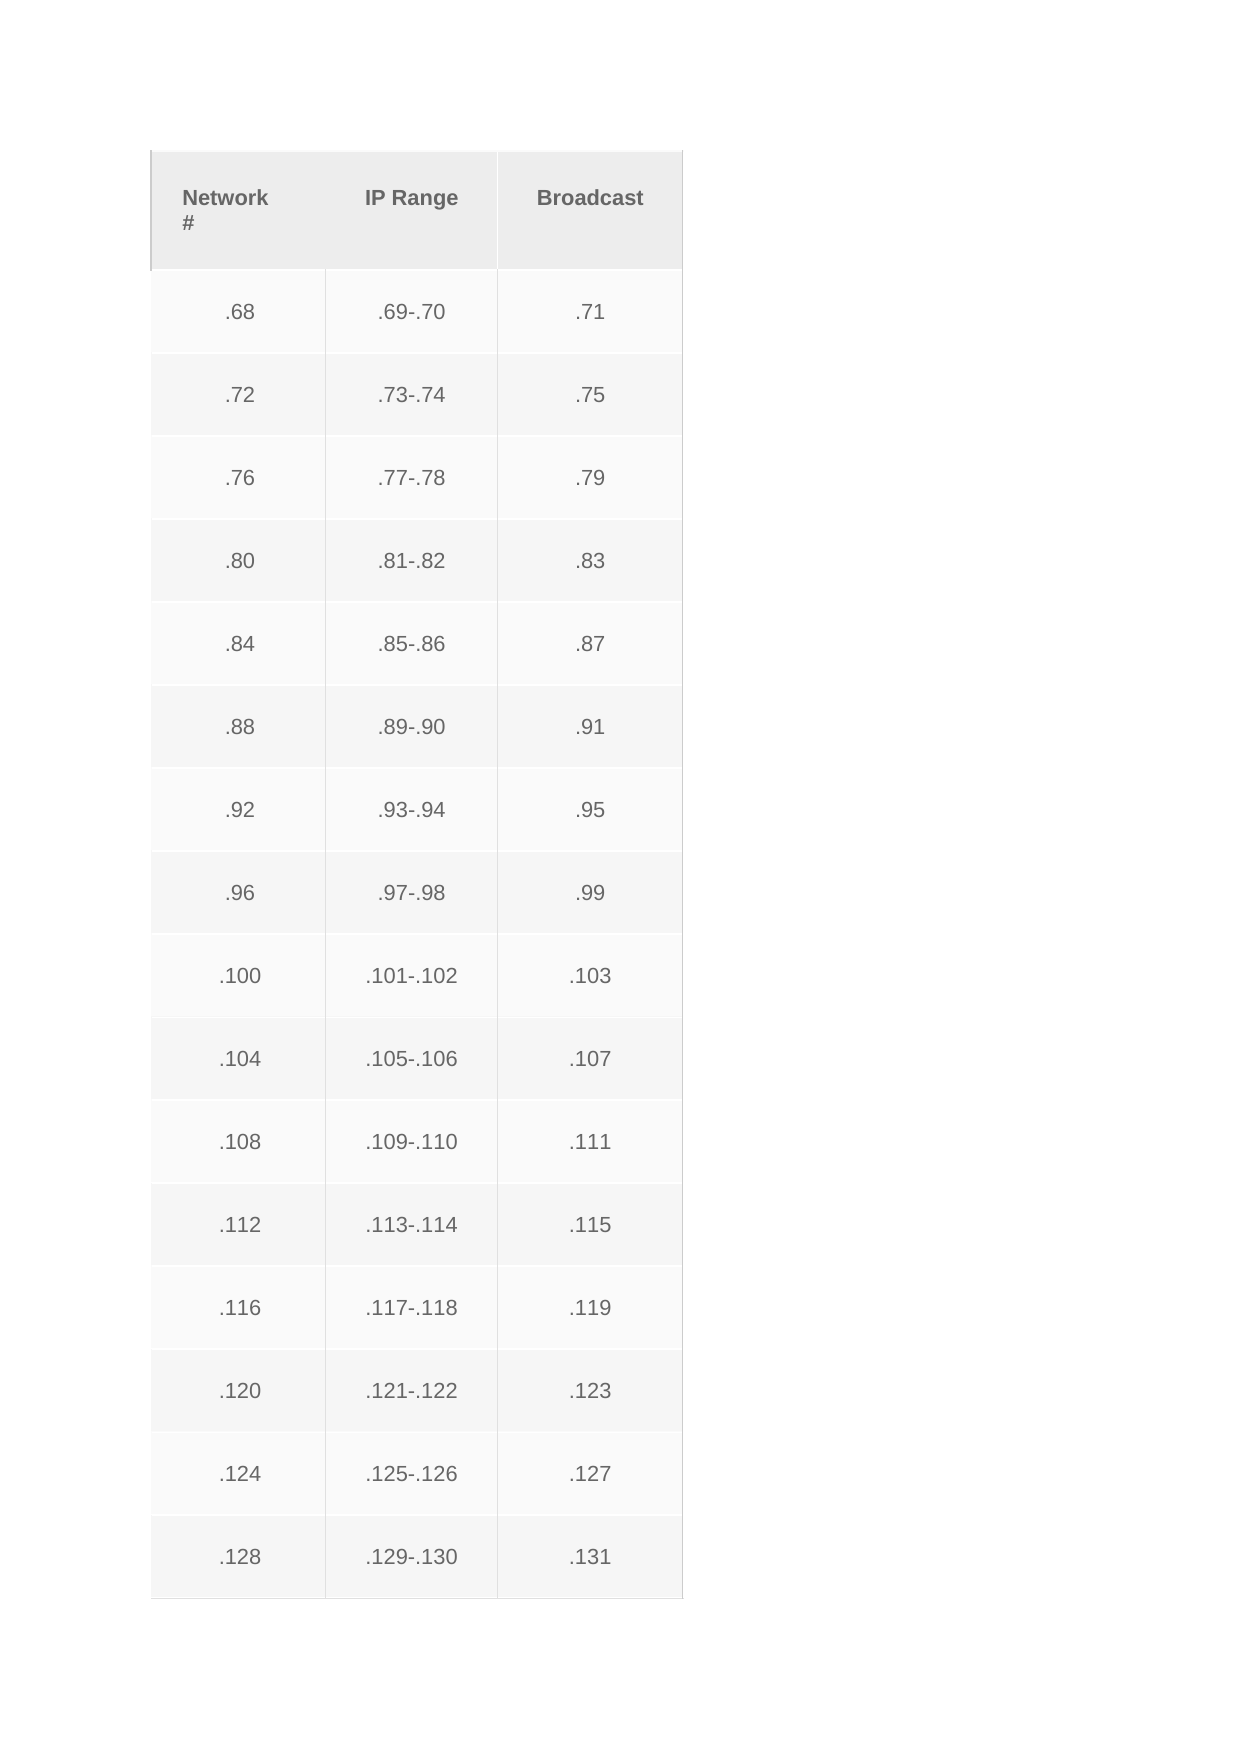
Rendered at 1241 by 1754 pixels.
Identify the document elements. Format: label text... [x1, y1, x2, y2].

table_cell .109-.110 [326, 1101, 497, 1182]
table_cell .71 [498, 271, 682, 352]
table_cell .68 [151, 271, 325, 352]
table_cell .131 [498, 1516, 682, 1597]
table_cell .125-.126 [326, 1433, 497, 1514]
table_header Network # [152, 152, 326, 269]
table_cell .100 [151, 933, 325, 1016]
table_cell .92 [151, 767, 325, 850]
table_cell .124 [151, 1431, 325, 1514]
table_cell .104 [151, 1016, 325, 1099]
table_cell .112 [151, 1183, 325, 1265]
table_cell .73-.74 [326, 354, 497, 435]
table_cell .101-.102 [326, 935, 497, 1016]
table_cell .83 [498, 520, 682, 601]
table_cell .105-.106 [326, 1018, 497, 1099]
table_cell .116 [151, 1265, 325, 1348]
table_cell .127 [498, 1433, 682, 1514]
table_cell .113-.114 [326, 1184, 497, 1265]
table_cell .120 [151, 1349, 325, 1431]
table_cell .121-.122 [326, 1350, 497, 1431]
table_cell .95 [498, 769, 682, 850]
table_cell .96 [151, 850, 325, 933]
table_cell .129-.130 [326, 1516, 497, 1597]
table_header Broadcast [498, 152, 682, 269]
table_cell .77-.78 [326, 437, 497, 518]
table_cell .85-.86 [326, 603, 497, 684]
table_cell .84 [151, 601, 325, 684]
table_cell .79 [498, 437, 682, 518]
table_header IP Range [326, 152, 497, 269]
table_cell .128 [151, 1515, 325, 1597]
table_cell .115 [498, 1184, 682, 1265]
table_cell .69-.70 [326, 271, 497, 352]
table_cell .97-.98 [326, 852, 497, 933]
table_cell .80 [151, 518, 325, 601]
table_cell .119 [498, 1267, 682, 1348]
table_cell .76 [151, 435, 325, 518]
table_cell .91 [498, 686, 682, 767]
table_cell .123 [498, 1350, 682, 1431]
table_cell .103 [498, 935, 682, 1016]
table_cell .93-.94 [326, 769, 497, 850]
table_cell .89-.90 [326, 686, 497, 767]
table_cell .87 [498, 603, 682, 684]
table_cell .88 [151, 684, 325, 767]
table_cell .117-.118 [326, 1267, 497, 1348]
table_cell .75 [498, 354, 682, 435]
table_cell .107 [498, 1018, 682, 1099]
table_cell .108 [151, 1099, 325, 1182]
table_cell .72 [151, 352, 325, 435]
table_cell .99 [498, 852, 682, 933]
table_cell .81-.82 [326, 520, 497, 601]
table_cell .111 [498, 1101, 682, 1182]
